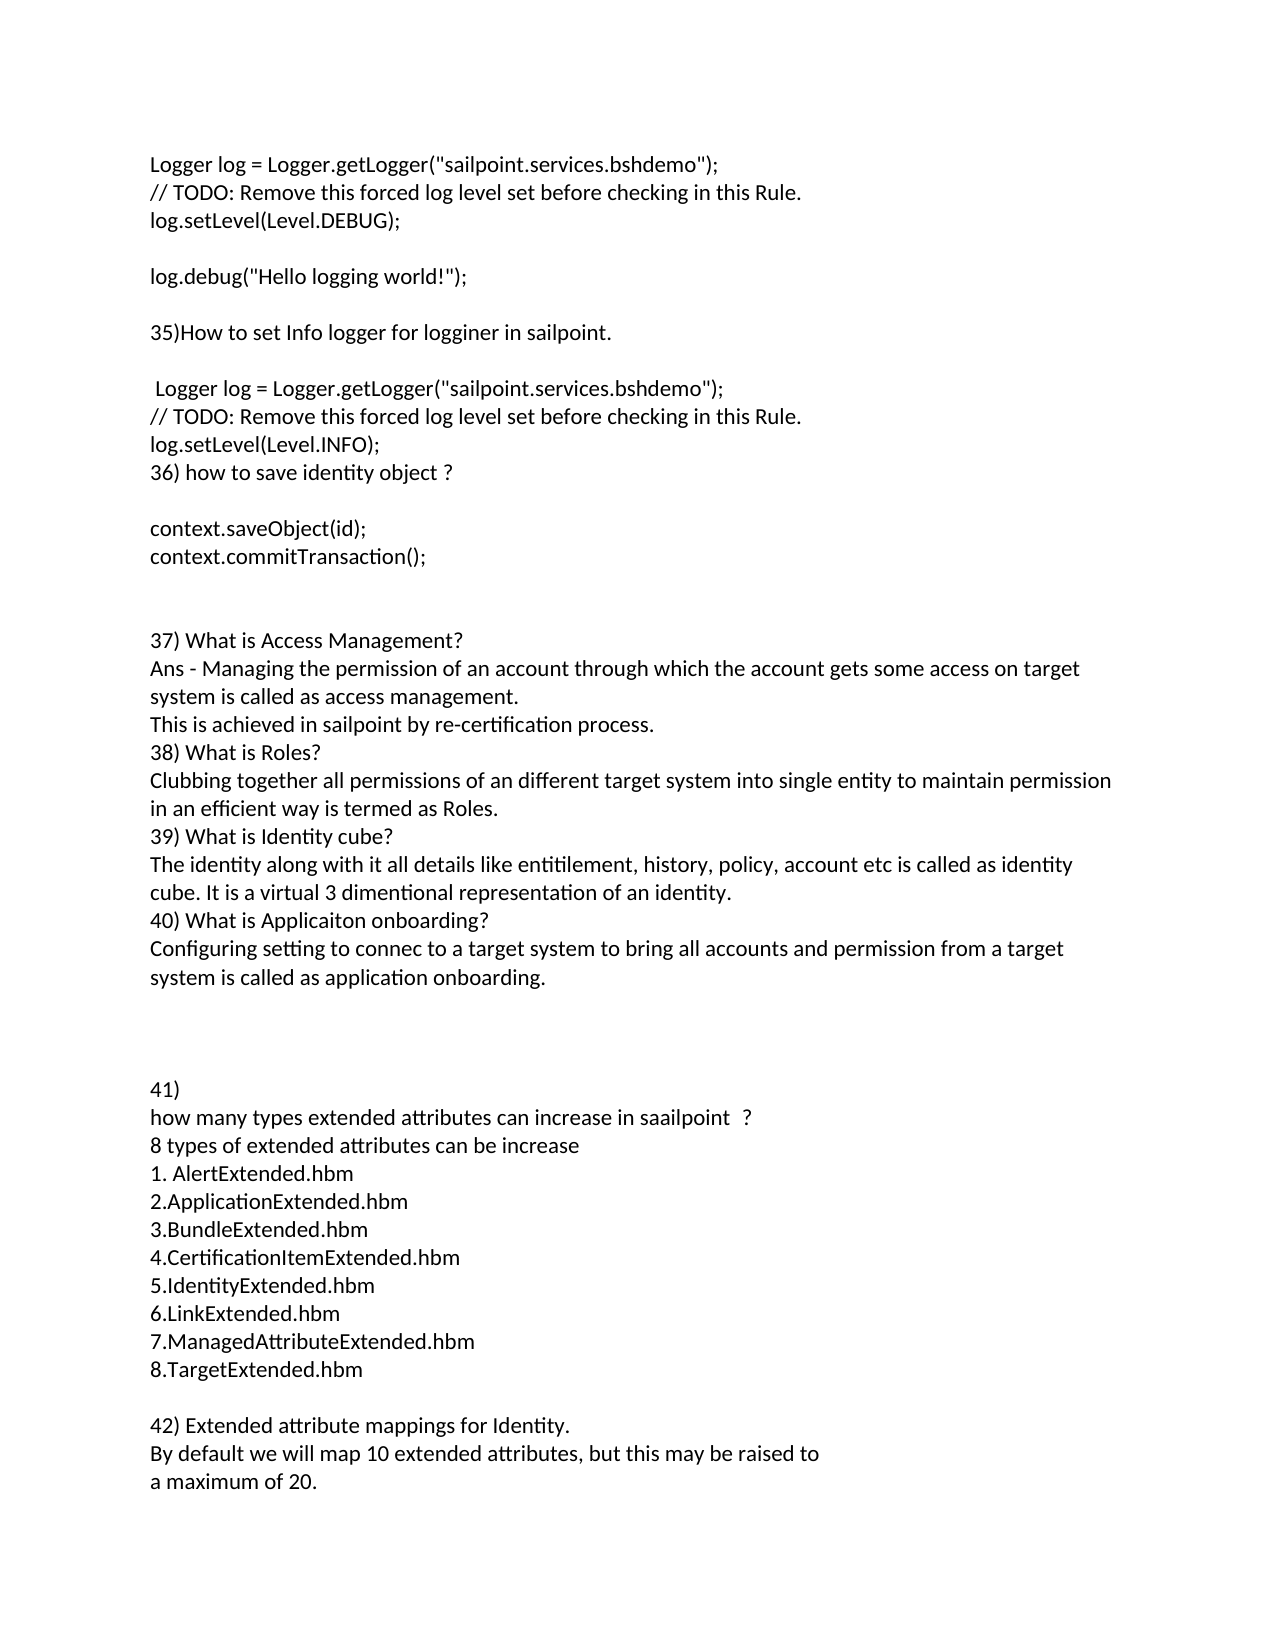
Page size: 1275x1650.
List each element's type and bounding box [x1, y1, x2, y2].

text [150, 150, 1125, 1495]
